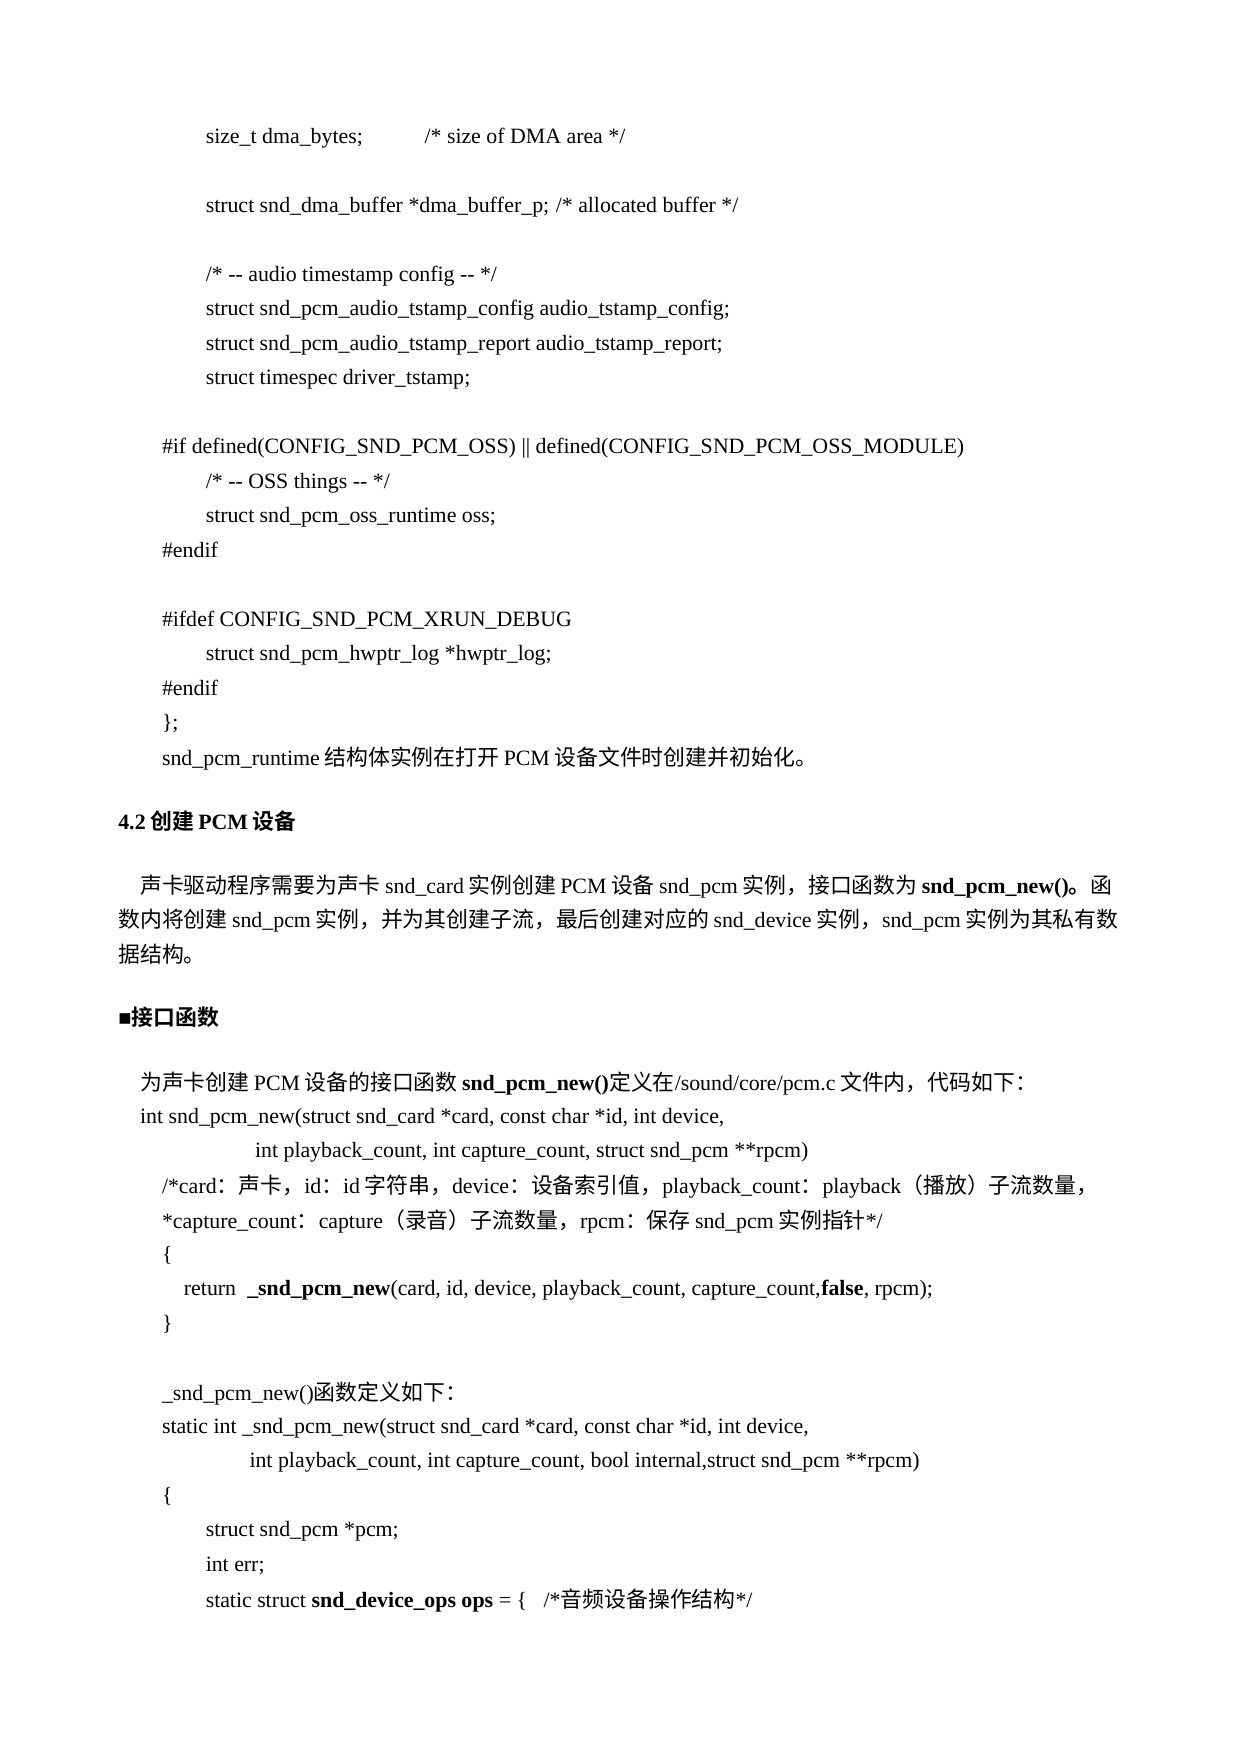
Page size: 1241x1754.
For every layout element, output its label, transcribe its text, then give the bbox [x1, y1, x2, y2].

text static struct snd_device_ops ops = { /*音频设备操作结构*/ [118, 1581, 1122, 1615]
text /* -- audio timestamp config -- */ [118, 256, 1122, 291]
text struct snd_dma_buffer *dma_buffer_p; /* allocated buffer */ [118, 187, 1122, 222]
text int playback_count, int capture_count, struct snd_pcm **rpcm) [118, 1133, 1122, 1167]
text int err; [118, 1546, 1122, 1581]
text _snd_pcm_new()函数定义如下： [118, 1374, 1122, 1408]
text struct snd_pcm_oss_runtime oss; [118, 498, 1122, 532]
text struct snd_pcm *pcm; [118, 1512, 1122, 1546]
text size_t dma_bytes; /* size of DMA area */ [118, 118, 1122, 153]
text struct snd_pcm_hwptr_log *hwptr_log; [118, 636, 1122, 670]
text /* -- OSS things -- */ [118, 463, 1122, 498]
text #endif [118, 670, 1122, 704]
text struct timespec driver_tstamp; [118, 360, 1122, 394]
text struct snd_pcm_audio_tstamp_config audio_tstamp_config; [118, 291, 1122, 325]
text snd_pcm_runtime结构体实例在打开PCM设备文件时创建并初始化。 [118, 739, 1122, 773]
text #if defined(CONFIG_SND_PCM_OSS) || defined(CONFIG_SND_PCM_OSS_MODULE) [118, 429, 1122, 463]
text 声卡驱动程序需要为声卡snd_card实例创建PCM设备snd_pcm实例，接口函数为snd_pcm_new()。函数内将创建snd_pcm实例，并为其创建子流，最后创建对应的snd_device实例，snd_pcm实例为其私有数据结构。 [118, 866, 1122, 970]
text 为声卡创建PCM设备的接口函数snd_pcm_new()定义在/sound/core/pcm.c文件内，代码如下： [118, 1064, 1122, 1098]
subtitle 4.2创建PCM设备 [118, 803, 1122, 837]
text #endif [118, 532, 1122, 567]
text static int _snd_pcm_new(struct snd_card *card, const char *id, int device, [118, 1408, 1122, 1443]
text #ifdef CONFIG_SND_PCM_XRUN_DEBUG [118, 601, 1122, 636]
text } [118, 1305, 1122, 1339]
text int snd_pcm_new(struct snd_card *card, const char *id, int device, [118, 1098, 1122, 1133]
text struct snd_pcm_audio_tstamp_report audio_tstamp_report; [118, 325, 1122, 360]
text }; [118, 704, 1122, 739]
text int playback_count, int capture_count, bool internal,struct snd_pcm **rpcm) [118, 1443, 1122, 1477]
subtitle ■接口函数 [118, 999, 1122, 1033]
text { [118, 1236, 1122, 1271]
text return _snd_pcm_new(card, id, device, playback_count, capture_count,false, rpcm); [118, 1271, 1122, 1305]
text { [118, 1477, 1122, 1512]
text *capture_count：capture（录音）子流数量，rpcm：保存snd_pcm实例指针*/ [118, 1202, 1122, 1236]
text /*card：声卡，id：id字符串，device：设备索引值，playback_count：playback（播放）子流数量， [118, 1167, 1122, 1202]
